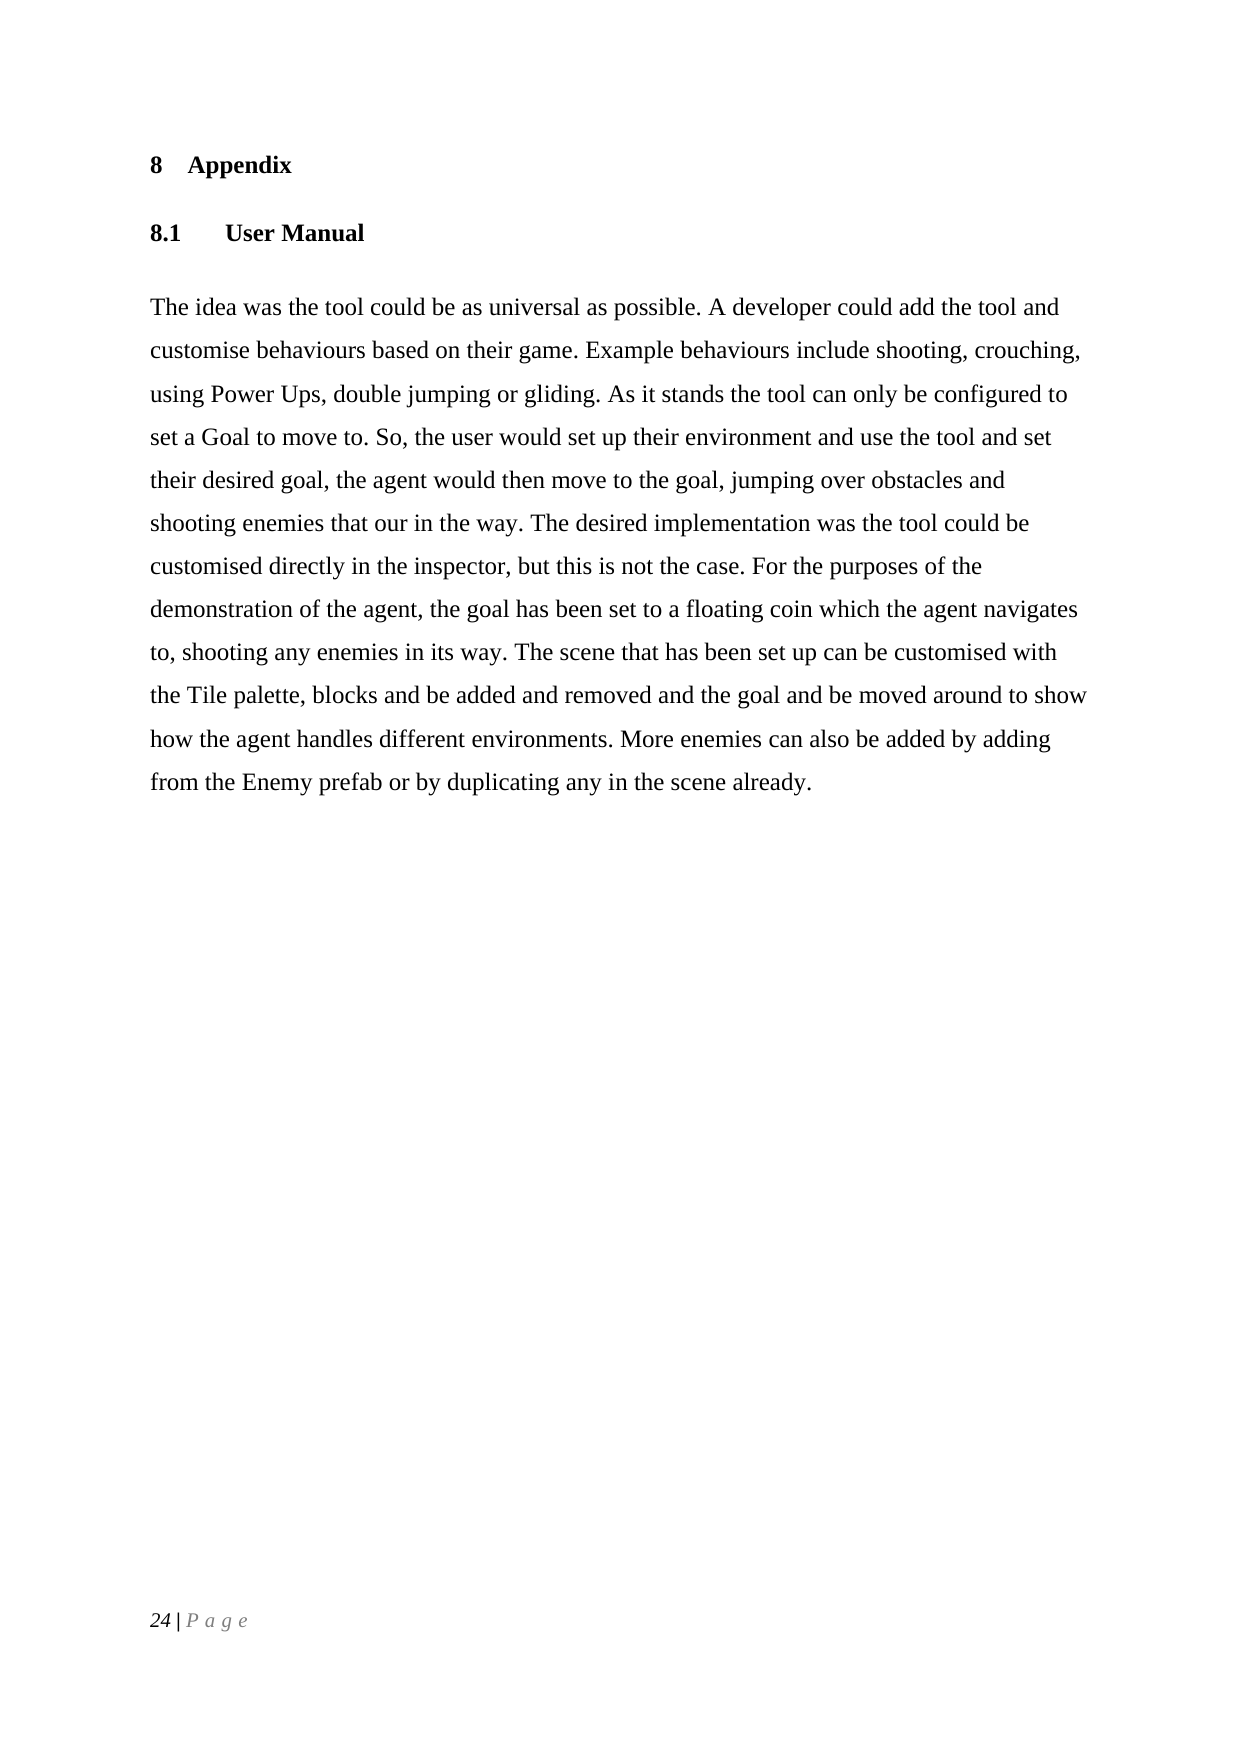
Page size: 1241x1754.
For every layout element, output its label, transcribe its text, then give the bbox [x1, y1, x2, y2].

text The idea was the tool could be as universal as possible. A developer could add the tool and customise behaviours based on their game. Example behaviours include shooting, crouching, using Power Ups, double jumping or gliding. As it stands the tool can only be configured to set a Goal to move to. So, the user would set up their environment and use the tool and set their desired goal, the agent would then move to the goal, jumping over obstacles and shooting enemies that our in the way. The desired implementation was the tool could be customised directly in the inspector, but this is not the case. For the purposes of the demonstration of the agent, the goal has been set to a floating coin which the agent navigates to, shooting any enemies in its way. The scene that has been set up can be customised with the Tile palette, blocks and be added and removed and the goal and be moved around to show how the agent handles different environments. More enemies can also be added by adding from the Enemy prefab or by duplicating any in the scene already. [150, 292, 1090, 796]
subtitle Appendix [150, 150, 1090, 179]
subtitle User Manual [150, 218, 1090, 247]
